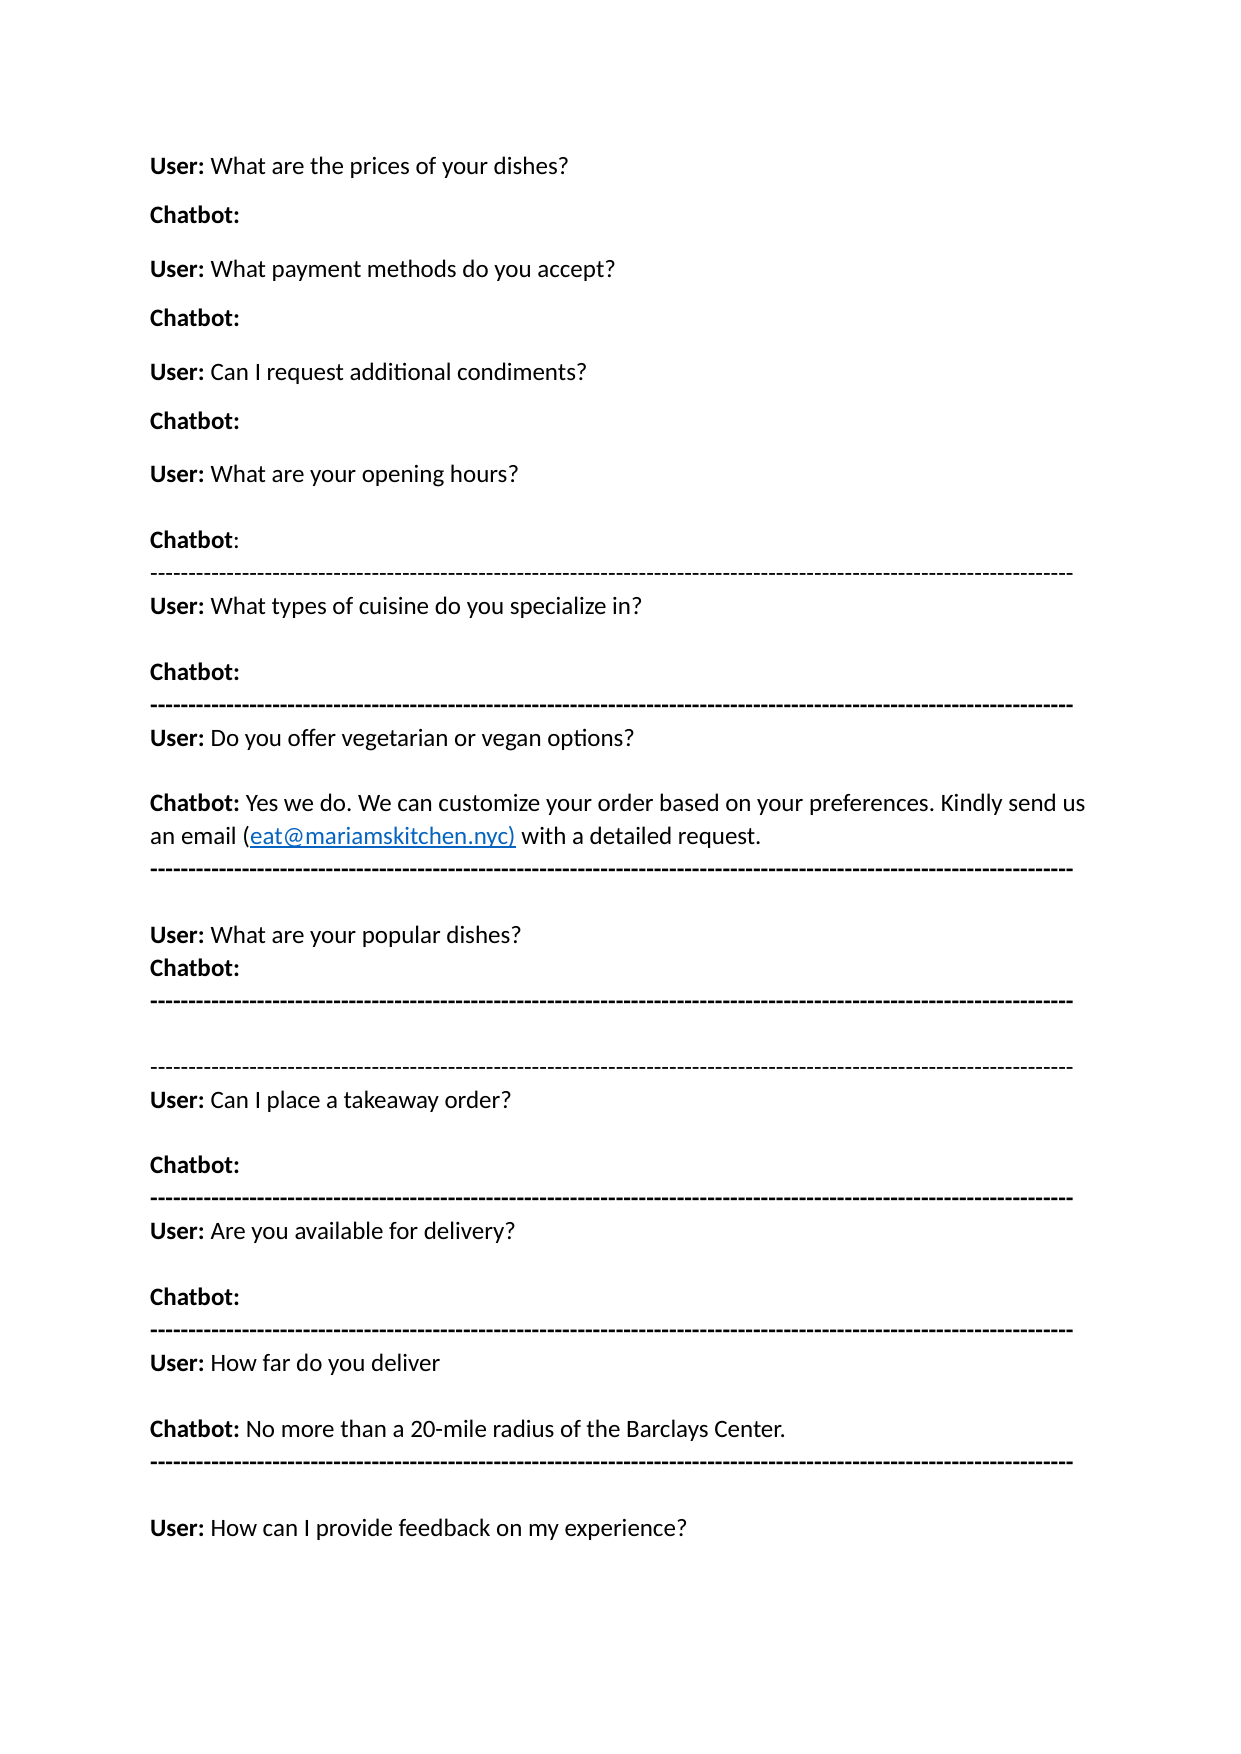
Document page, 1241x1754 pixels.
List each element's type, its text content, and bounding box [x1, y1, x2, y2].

text Chatbot: [150, 656, 1090, 686]
text Chatbot: Yes we do. We can customize your order based on your preferences. Kindly send us an email (eat@mariamskitchen.nyc) with a detailed request. [150, 788, 1090, 851]
text Chatbot: [150, 1150, 1090, 1180]
text ------------------------------------------------------------------------------------------------------------------------- [150, 689, 1090, 719]
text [150, 1446, 1090, 1476]
text User: Are you available for delivery? [150, 1216, 1090, 1246]
text User: Do you offer vegetarian or vegan options? [150, 722, 1090, 752]
text ------------------------------------------------------------------------------------------------------------------------- [150, 1314, 1090, 1345]
text User: What are your popular dishes? [150, 919, 1090, 950]
text ------------------------------------------------------------------------------------------------------------------------- [150, 557, 1090, 588]
text User: What are your opening hours? [150, 458, 1090, 489]
text User: Can I place a takeaway order? [150, 1084, 1090, 1114]
text Chatbot: [150, 524, 1090, 555]
text User: What types of cuisine do you specialize in? [150, 590, 1090, 621]
text Chatbot: [150, 952, 1090, 983]
text User: What are the prices of your dishes? [150, 150, 1090, 181]
text ------------------------------------------------------------------------------------------------------------------------- [150, 1183, 1090, 1213]
text User: What payment methods do you accept? [150, 253, 1090, 283]
text ------------------------------------------------------------------------------------------------------------------------- [150, 985, 1090, 1016]
text Chatbot: [150, 1281, 1090, 1312]
text User: Can I request additional condiments? [150, 356, 1090, 386]
text Chatbot: [150, 199, 1090, 234]
text Chatbot: [150, 405, 1090, 439]
text User: How far do you deliver [150, 1347, 1090, 1378]
text Chatbot: [150, 302, 1090, 337]
text Chatbot: No more than a 20-mile radius of the Barclays Center. [150, 1413, 1090, 1443]
text ------------------------------------------------------------------------------------------------------------------------- [150, 853, 1090, 884]
text ------------------------------------------------------------------------------------------------------------------------- [150, 1051, 1090, 1081]
text User: How can I provide feedback on my experience? [150, 1512, 1090, 1542]
